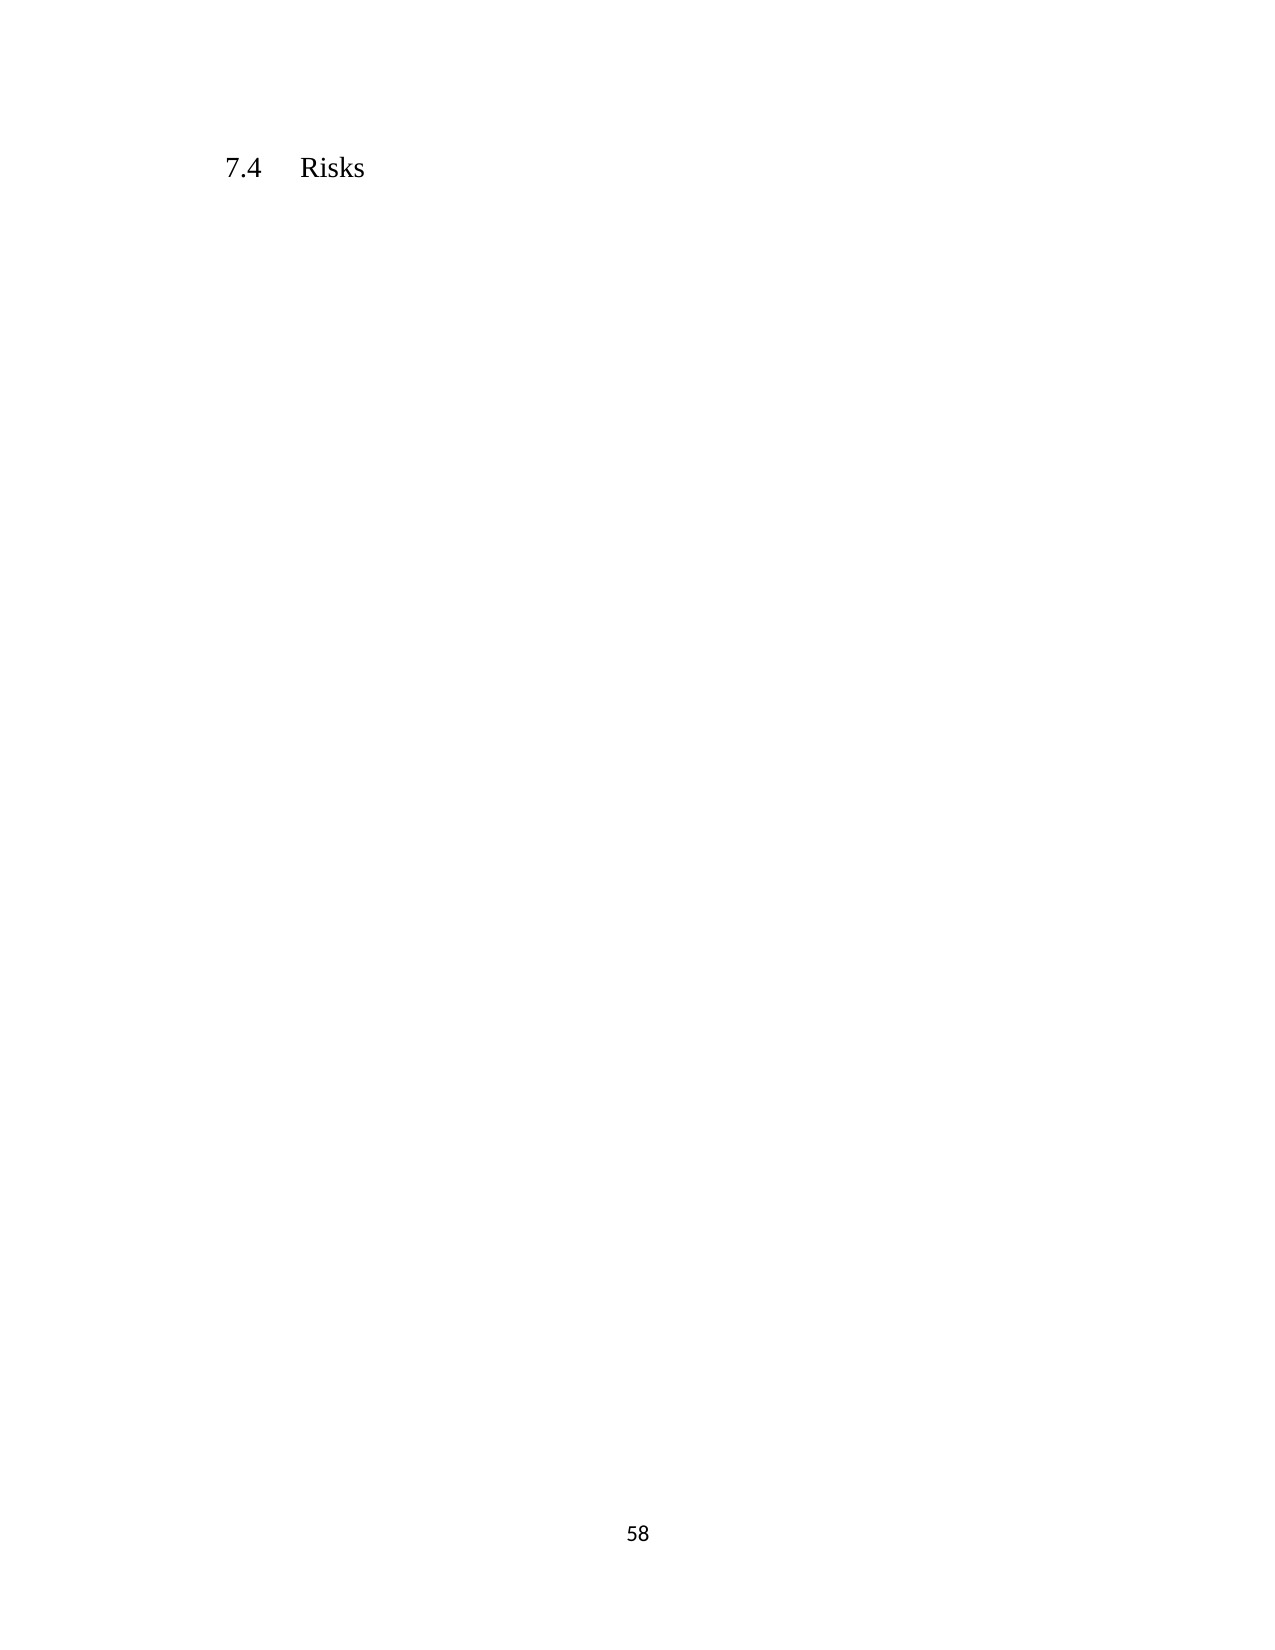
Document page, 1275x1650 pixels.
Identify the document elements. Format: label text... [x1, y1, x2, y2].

text 7.4 Risks [150, 150, 1125, 183]
